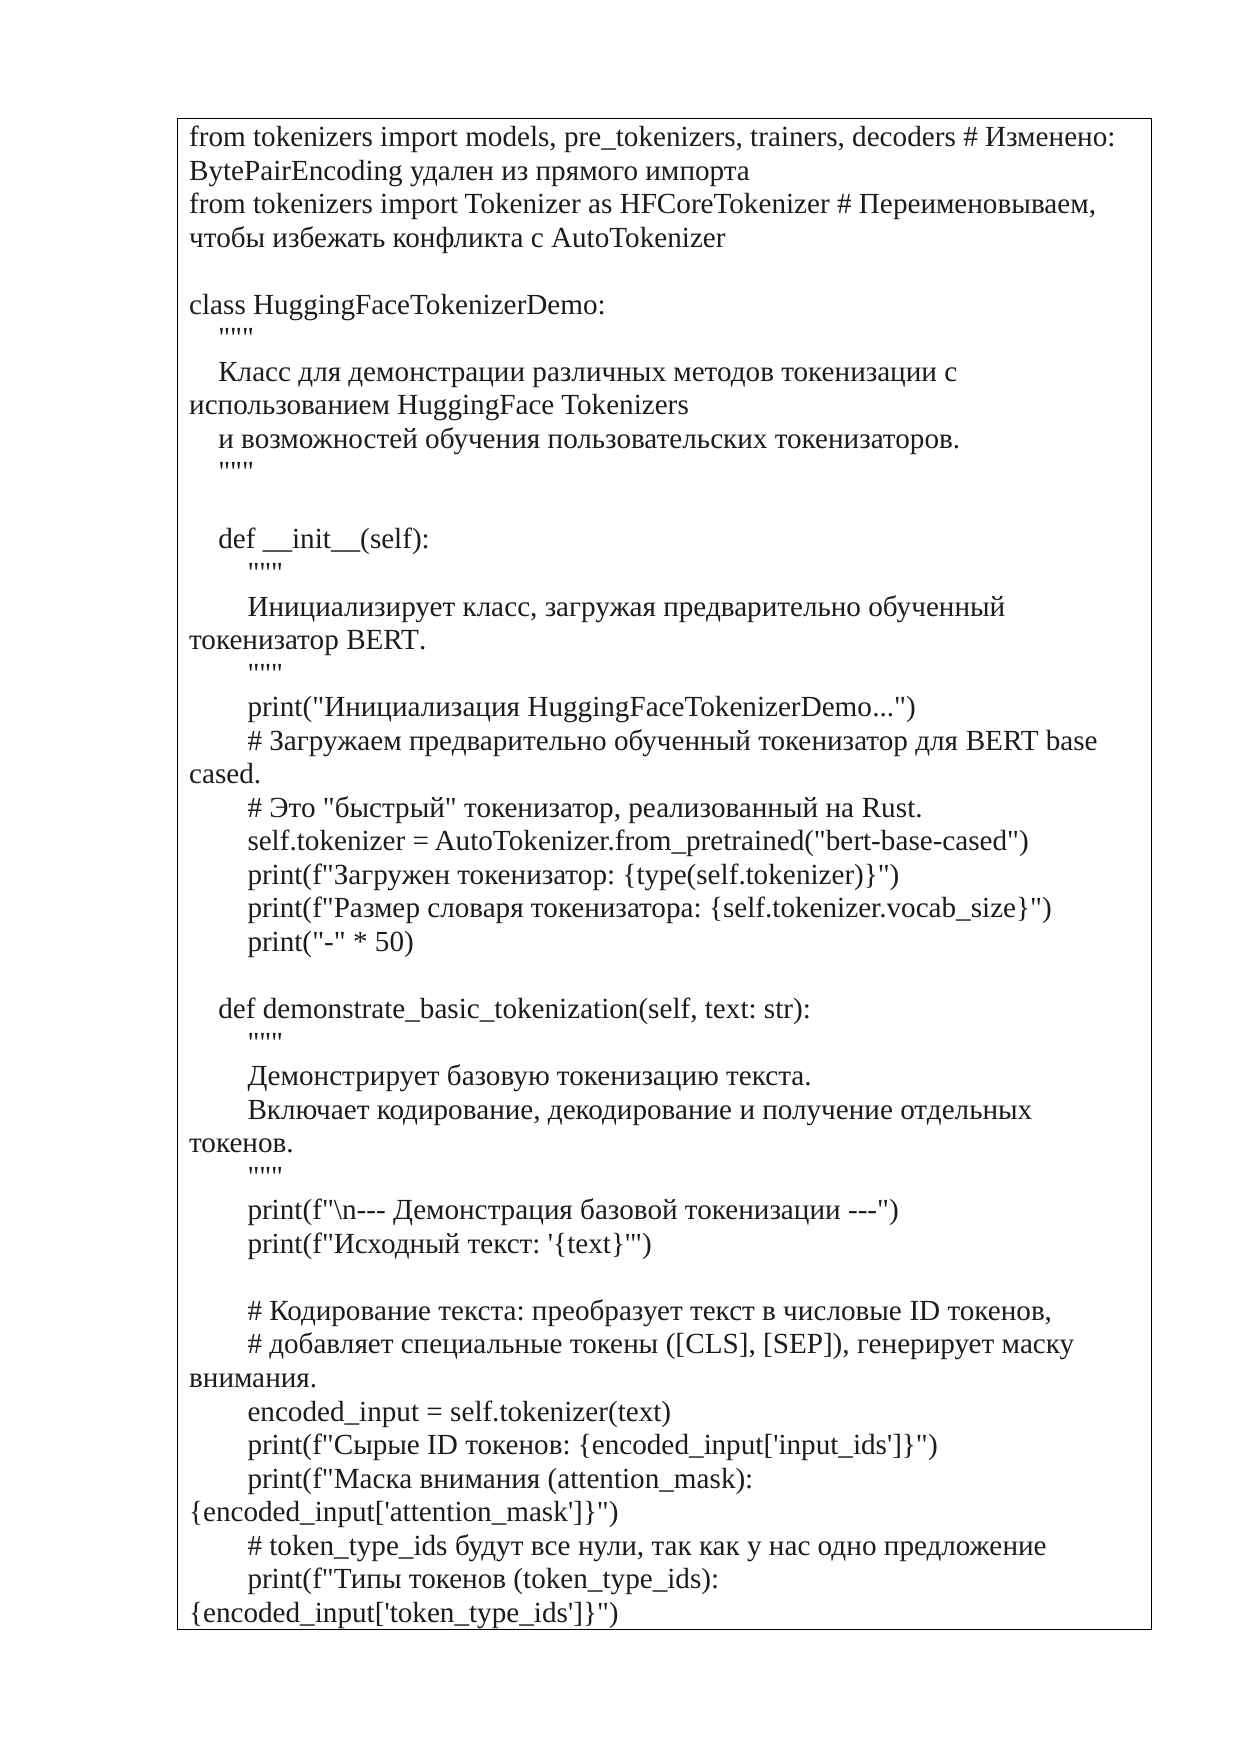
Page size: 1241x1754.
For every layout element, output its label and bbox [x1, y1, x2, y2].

table_header [178, 119, 1151, 1628]
